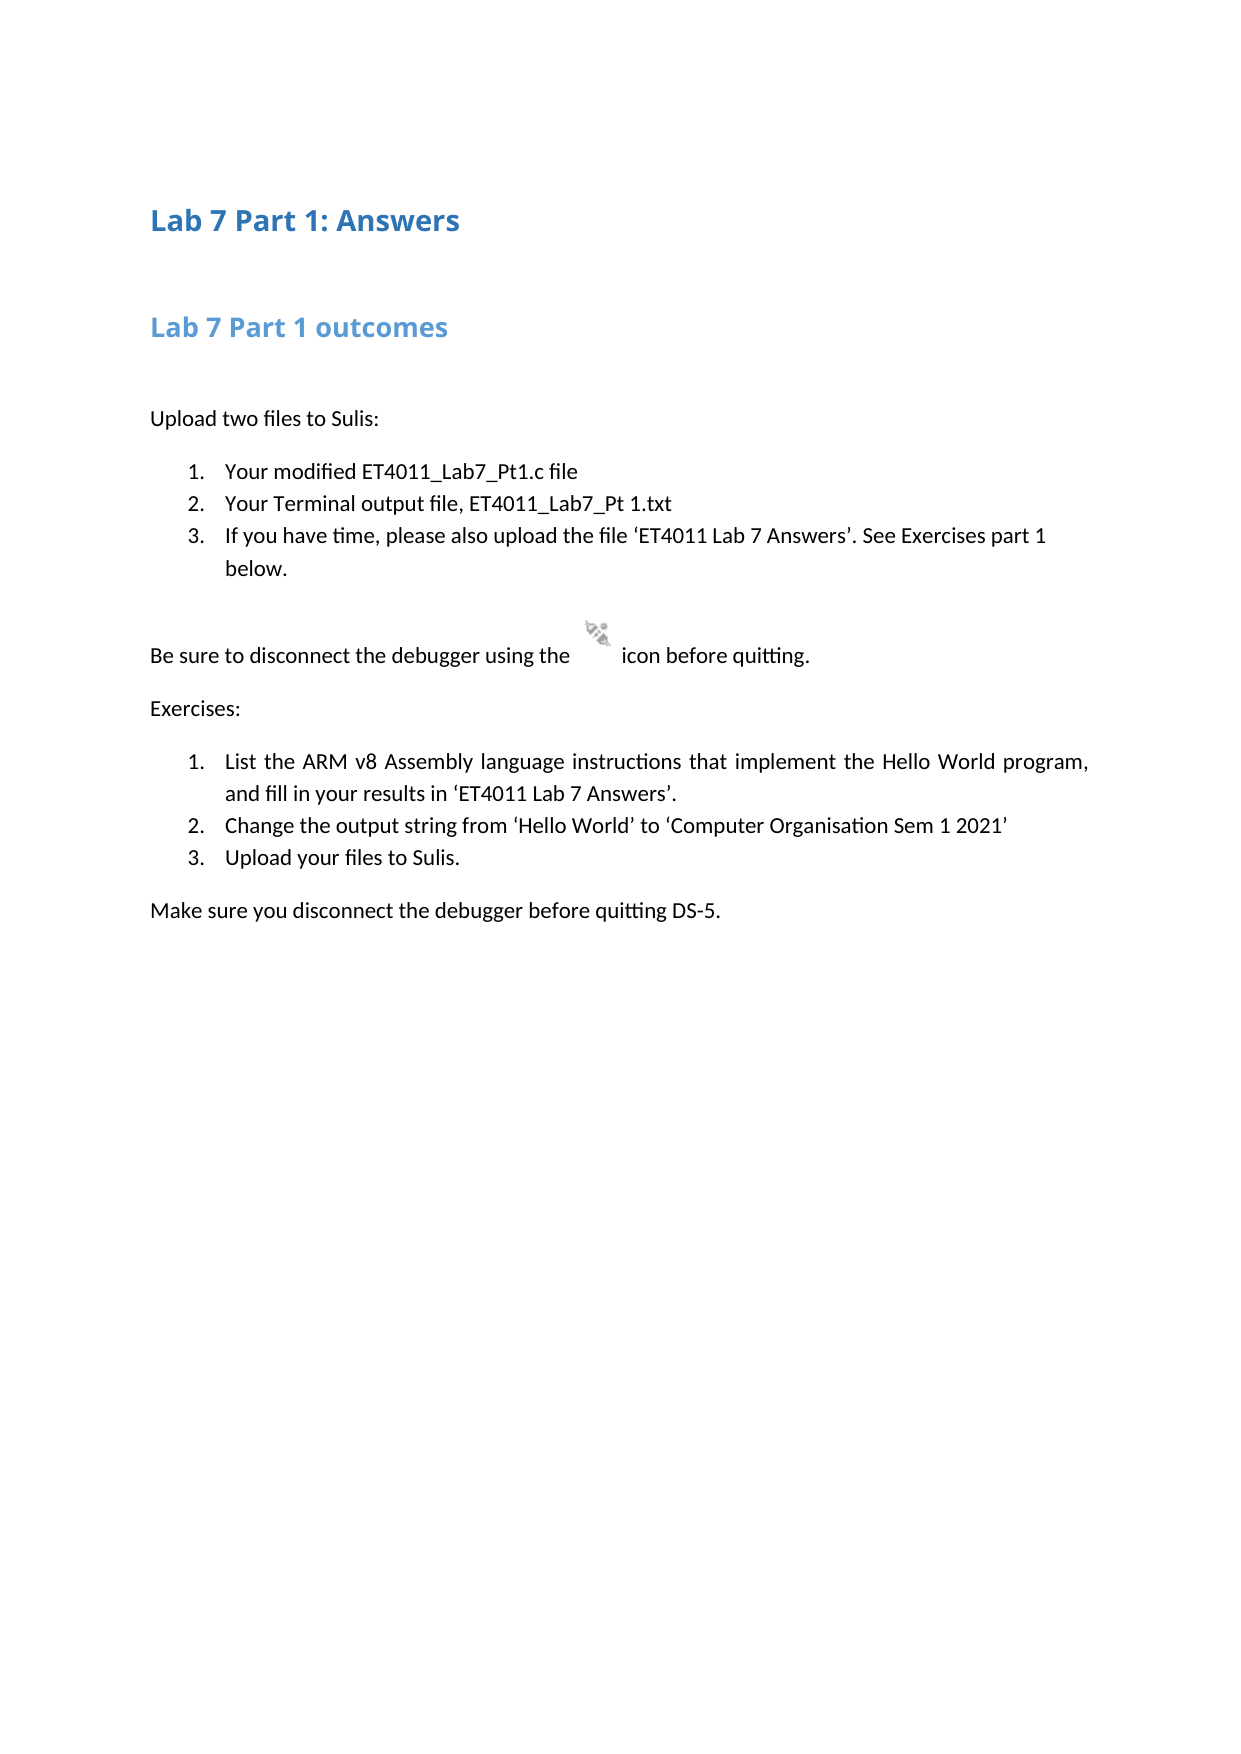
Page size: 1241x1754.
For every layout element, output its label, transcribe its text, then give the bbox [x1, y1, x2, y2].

text Upload two files to Sulis: [150, 404, 1090, 432]
list Your modified ET4011_Lab7_Pt1.c file [187, 457, 1090, 485]
text Make sure you disconnect the debugger before quitting DS-5. [150, 896, 1090, 924]
list Upload your files to Sulis. [187, 843, 1090, 871]
subtitle Lab 7 Part 1 outcomes [150, 309, 1090, 346]
picture [576, 606, 622, 664]
subtitle Lab 7 Part 1: Answers [150, 200, 1090, 240]
list If you have time, please also upload the file ‘ET4011 Lab 7 Answers’. See Exercises part 1 below. [187, 522, 1090, 582]
list Change the output string from ‘Hello World’ to ‘Computer Organisation Sem 1 2021’ [187, 811, 1090, 839]
list List the ARM v8 Assembly language instructions that implement the Hello World program, and fill in your results in ‘ET4011 Lab 7 Answers’. [187, 747, 1090, 807]
text Exercises: [150, 694, 1090, 722]
list Your Terminal output file, ET4011_Lab7_Pt 1.txt [187, 489, 1090, 517]
text Be sure to disconnect the debugger using the icon before quitting. [150, 607, 1090, 669]
